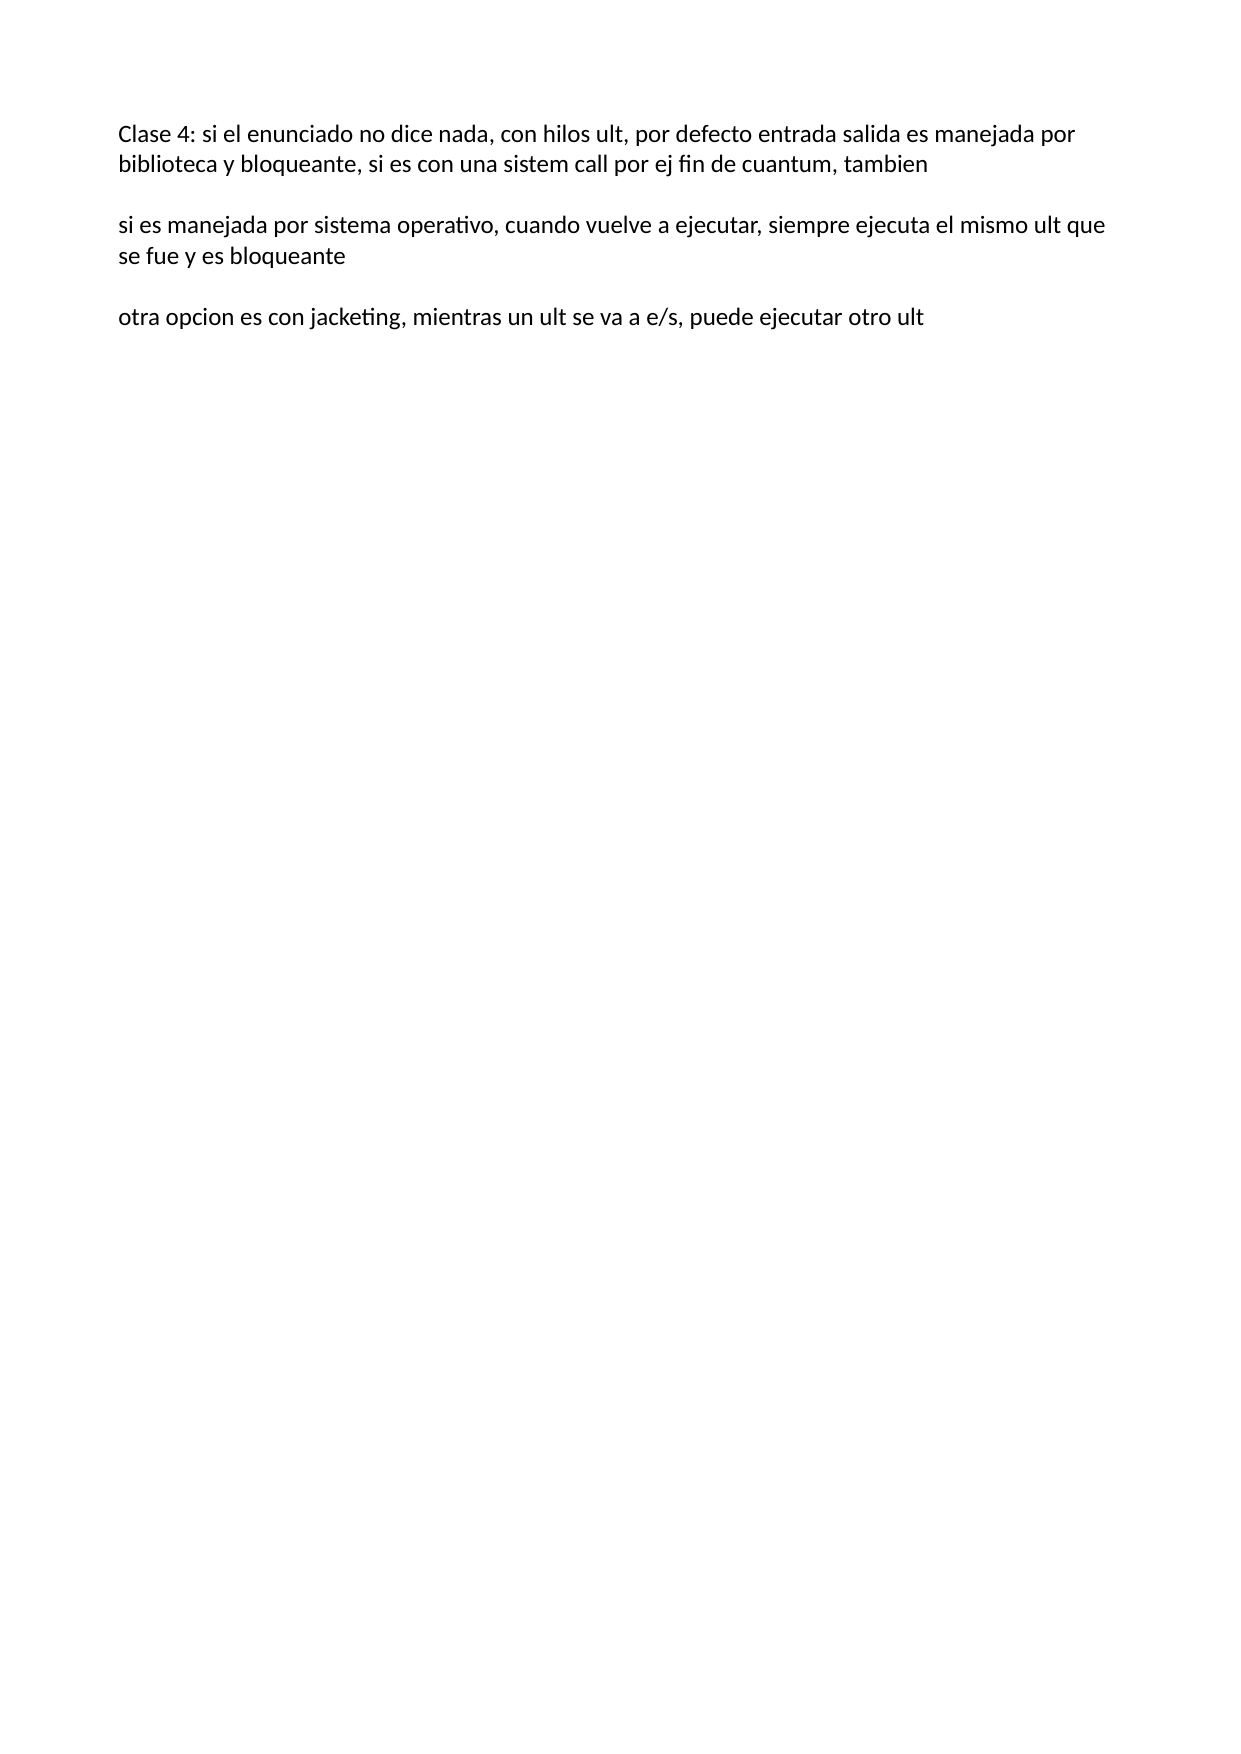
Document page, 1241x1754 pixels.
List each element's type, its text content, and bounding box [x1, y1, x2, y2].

text otra opcion es con jacketing, mientras un ult se va a e/s, puede ejecutar otro ult [118, 301, 1122, 332]
text Clase 4: si el enunciado no dice nada, con hilos ult, por defecto entrada salida es manejada por biblioteca y bloqueante, si es con una sistem call por ej fin de cuantum, tambien [118, 118, 1122, 179]
text si es manejada por sistema operativo, cuando vuelve a ejecutar, siempre ejecuta el mismo ult que se fue y es bloqueante [118, 210, 1122, 271]
